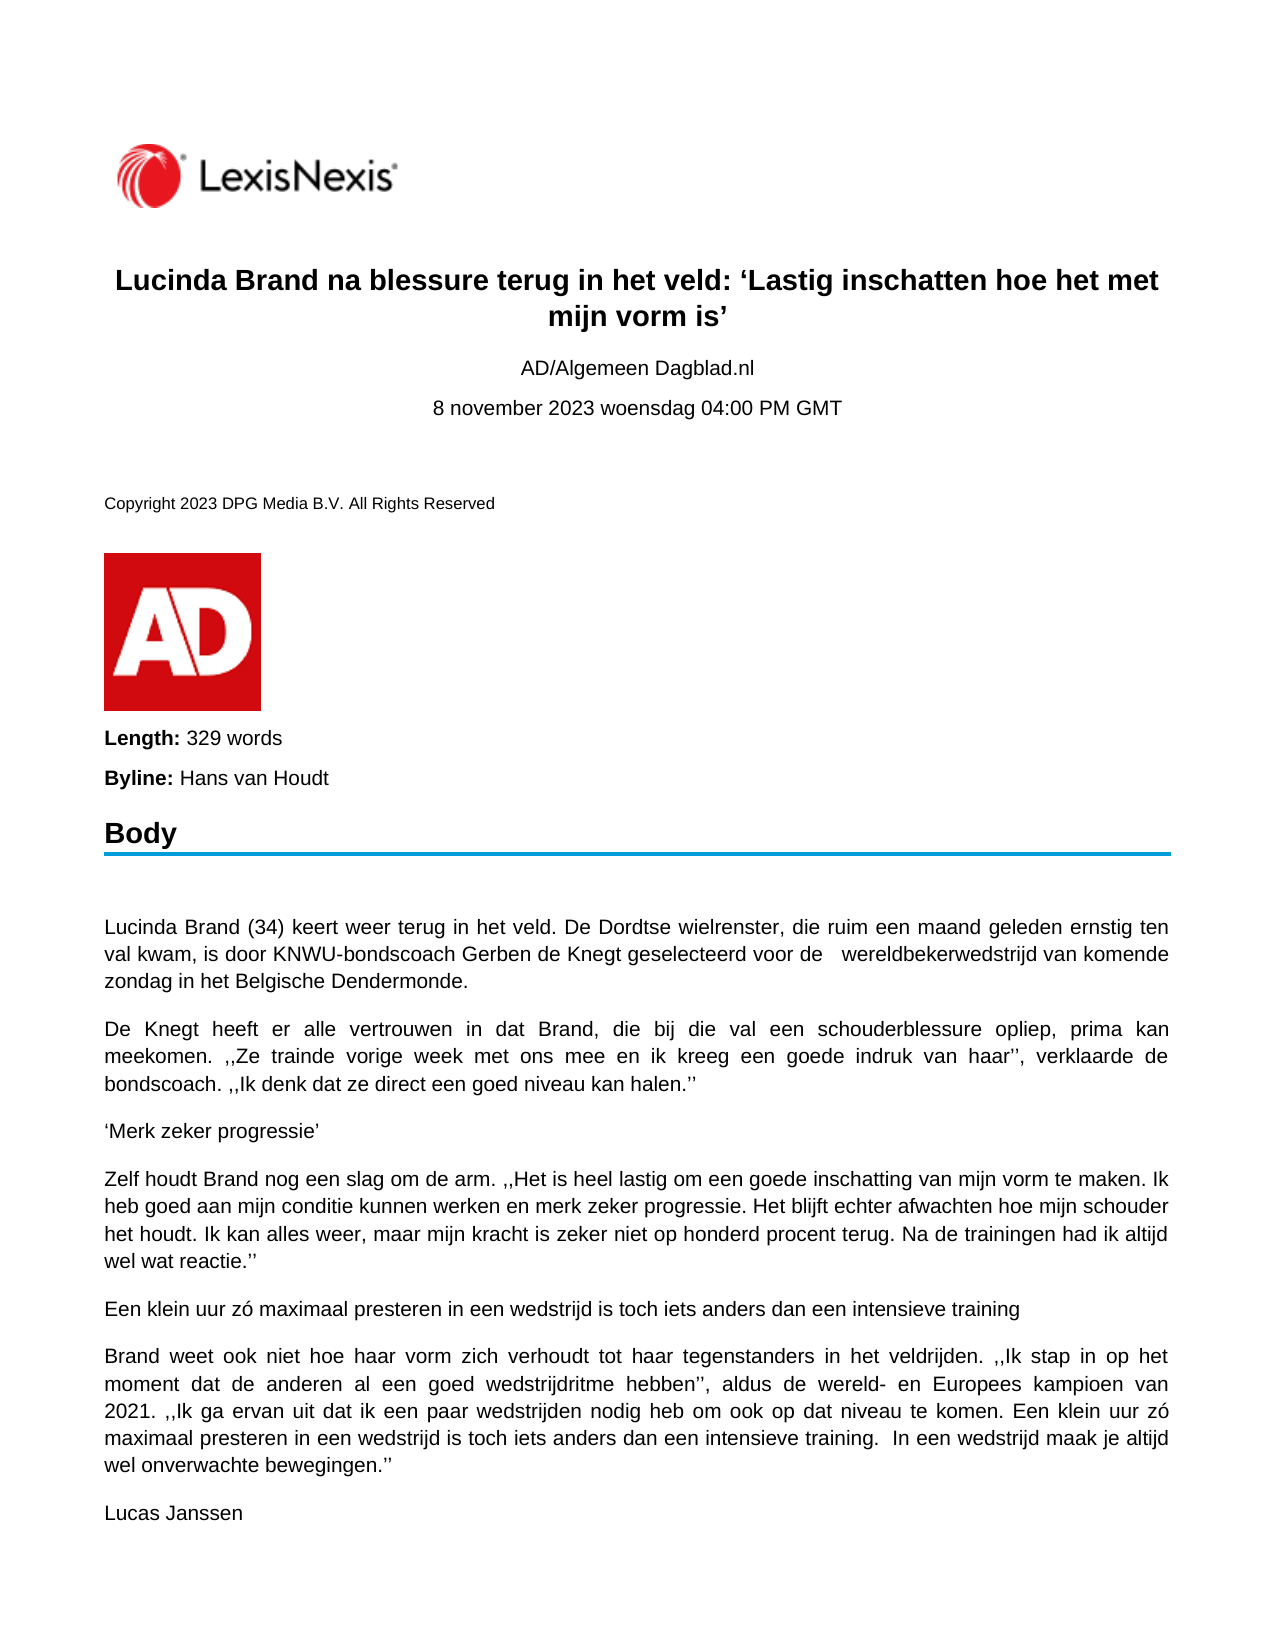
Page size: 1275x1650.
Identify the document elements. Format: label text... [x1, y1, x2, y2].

text Brand weet ook niet hoe haar vorm zich verhoudt tot haar tegenstanders in het veldrijden. ,,Ik stap in op het moment dat de anderen al een goed wedstrijdritme hebben’’, aldus de wereld- en Europees kampioen van 2021. ,,Ik ga ervan uit dat ik een paar wedstrijden nodig heb om ook op dat niveau te komen. Een klein uur zó maximaal presteren in een wedstrijd is toch iets anders dan een intensieve training. In een wedstrijd maak je altijd wel onverwachte bewegingen.’’ [104, 1341, 1171, 1477]
text AD/Algemeen Dagblad.nl [104, 353, 1171, 380]
text Een klein uur zó maximaal presteren in een wedstrijd is toch iets anders dan een intensieve training [104, 1293, 1171, 1320]
text Lucas Janssen [104, 1497, 1171, 1524]
text 8 november 2023 woensdag 04:00 PM GMT [104, 393, 1171, 420]
picture [104, 144, 412, 208]
text De Knegt heeft er alle vertrouwen in dat Brand, die bij die val een schouderblessure opliep, prima kan meekomen. ,,Ze trainde vorige week met ons mee en ik kreeg een goede indruk van haar’’, verklaarde de bondscoach. ,,Ik denk dat ze direct een goed niveau kan halen.’’ [104, 1014, 1171, 1095]
text ‘Merk zeker progressie’ [104, 1116, 1171, 1143]
text Zelf houdt Brand nog een slag om de arm. ,,Het is heel lastig om een goede inschatting van mijn vorm te maken. Ik heb goed aan mijn conditie kunnen werken en merk zeker progressie. Het blijft echter afwachten hoe mijn schouder het houdt. Ik kan alles weer, maar mijn kracht is zeker niet op honderd procent terug. Na de trainingen had ik altijd wel wat reactie.’’ [104, 1164, 1171, 1272]
subtitle Lucinda Brand na blessure terug in het veld: ‘Lastig inschatten hoe het met mijn vorm is’ [104, 261, 1171, 332]
text Length: 329 words [104, 723, 1171, 750]
text Body [104, 814, 1171, 850]
text Lucinda Brand (34) keert weer terug in het veld. De Dordtse wielrenster, die ruim een maand geleden ernstig ten val kwam, is door KNWU-bondscoach Gerben de Knegt geselecteerd voor de wereldbekerwedstrijd van komende zondag in het Belgische Dendermonde. [104, 912, 1171, 993]
text Copyright 2023 DPG Media B.V. All Rights Reserved [104, 461, 1171, 513]
text Byline: Hans van Houdt [104, 762, 1171, 789]
picture [104, 553, 261, 711]
